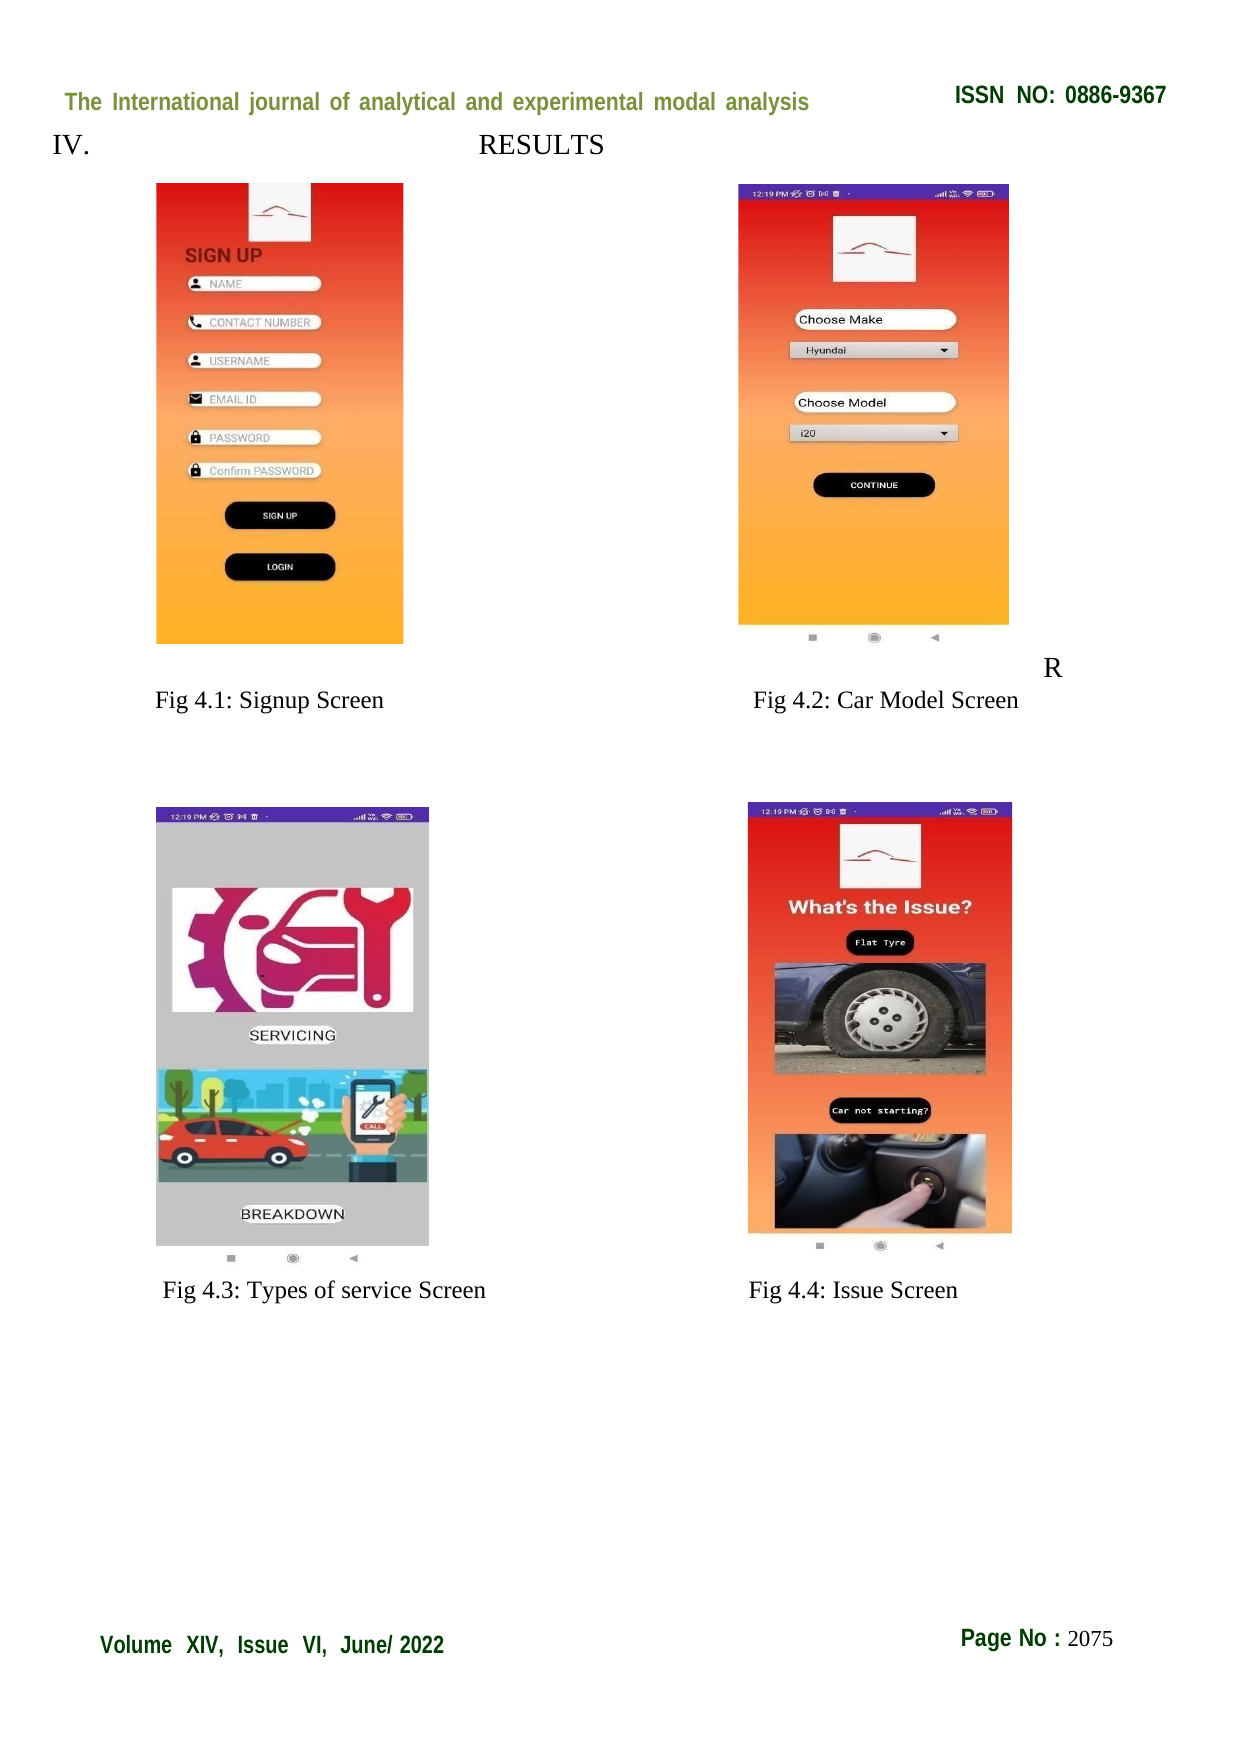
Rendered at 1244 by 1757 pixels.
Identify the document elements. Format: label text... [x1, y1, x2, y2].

text Fig 4.1: Signup Screen Fig 4.2: Car Model Screen [155, 685, 1179, 714]
picture [747, 802, 1013, 1255]
picture [156, 183, 404, 644]
picture [738, 184, 1009, 647]
list RESULTS [52, 127, 993, 161]
picture [156, 807, 429, 1265]
